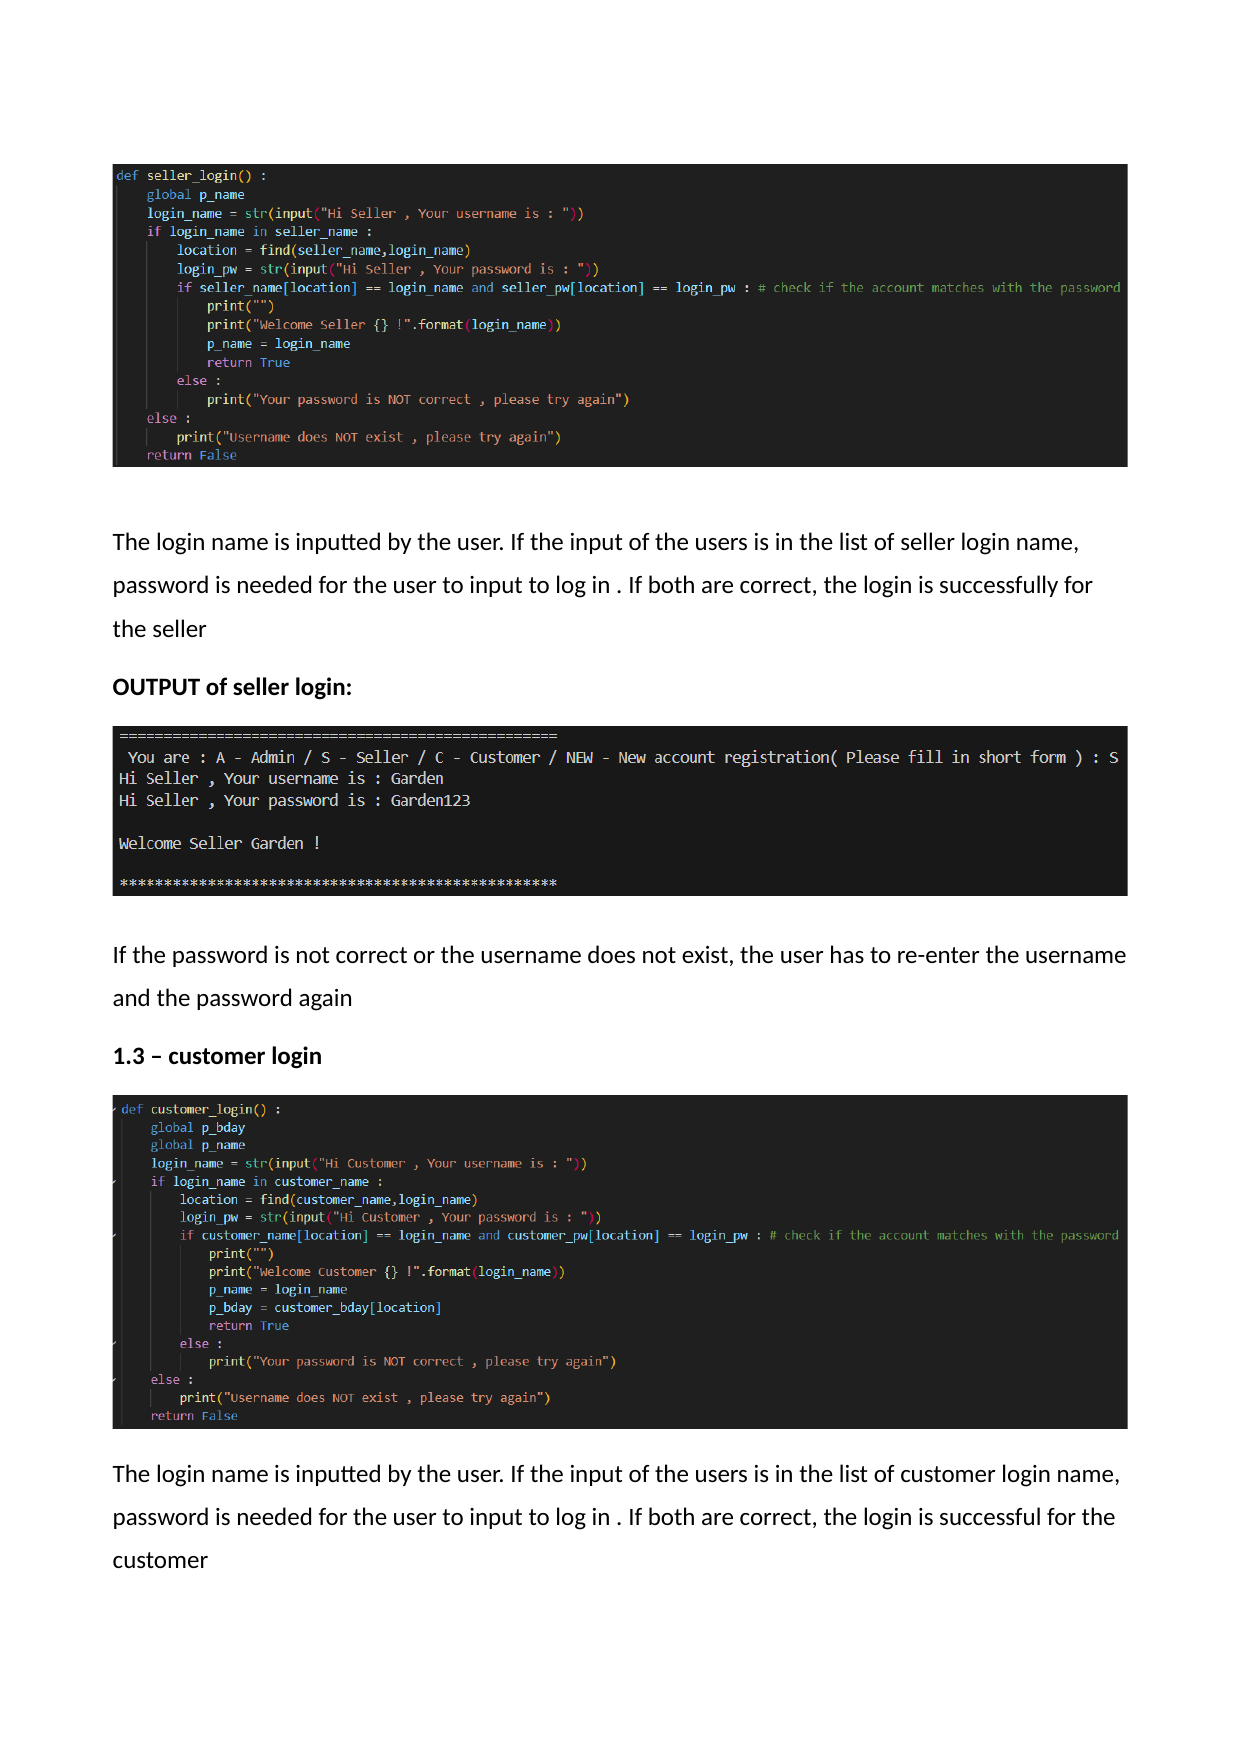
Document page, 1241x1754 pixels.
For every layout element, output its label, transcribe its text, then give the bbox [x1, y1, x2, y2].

text 1.3 – customer login [112, 1037, 1128, 1074]
picture [112, 164, 1128, 467]
picture [112, 1095, 1128, 1429]
text If the password is not correct or the username does not exist, the user has to re-enter the username and the password again [112, 935, 1128, 1016]
picture [112, 726, 1128, 896]
text The login name is inputted by the user. If the input of the users is in the list of customer login name, password is needed for the user to input to log in . If both are correct, the login is successful for the customer [112, 1454, 1128, 1578]
text The login name is inputted by the user. If the input of the users is in the list of seller login name, password is needed for the user to input to log in . If both are correct, the login is successfully for the seller [112, 523, 1128, 647]
text OUTPUT of seller login: [112, 668, 1128, 706]
